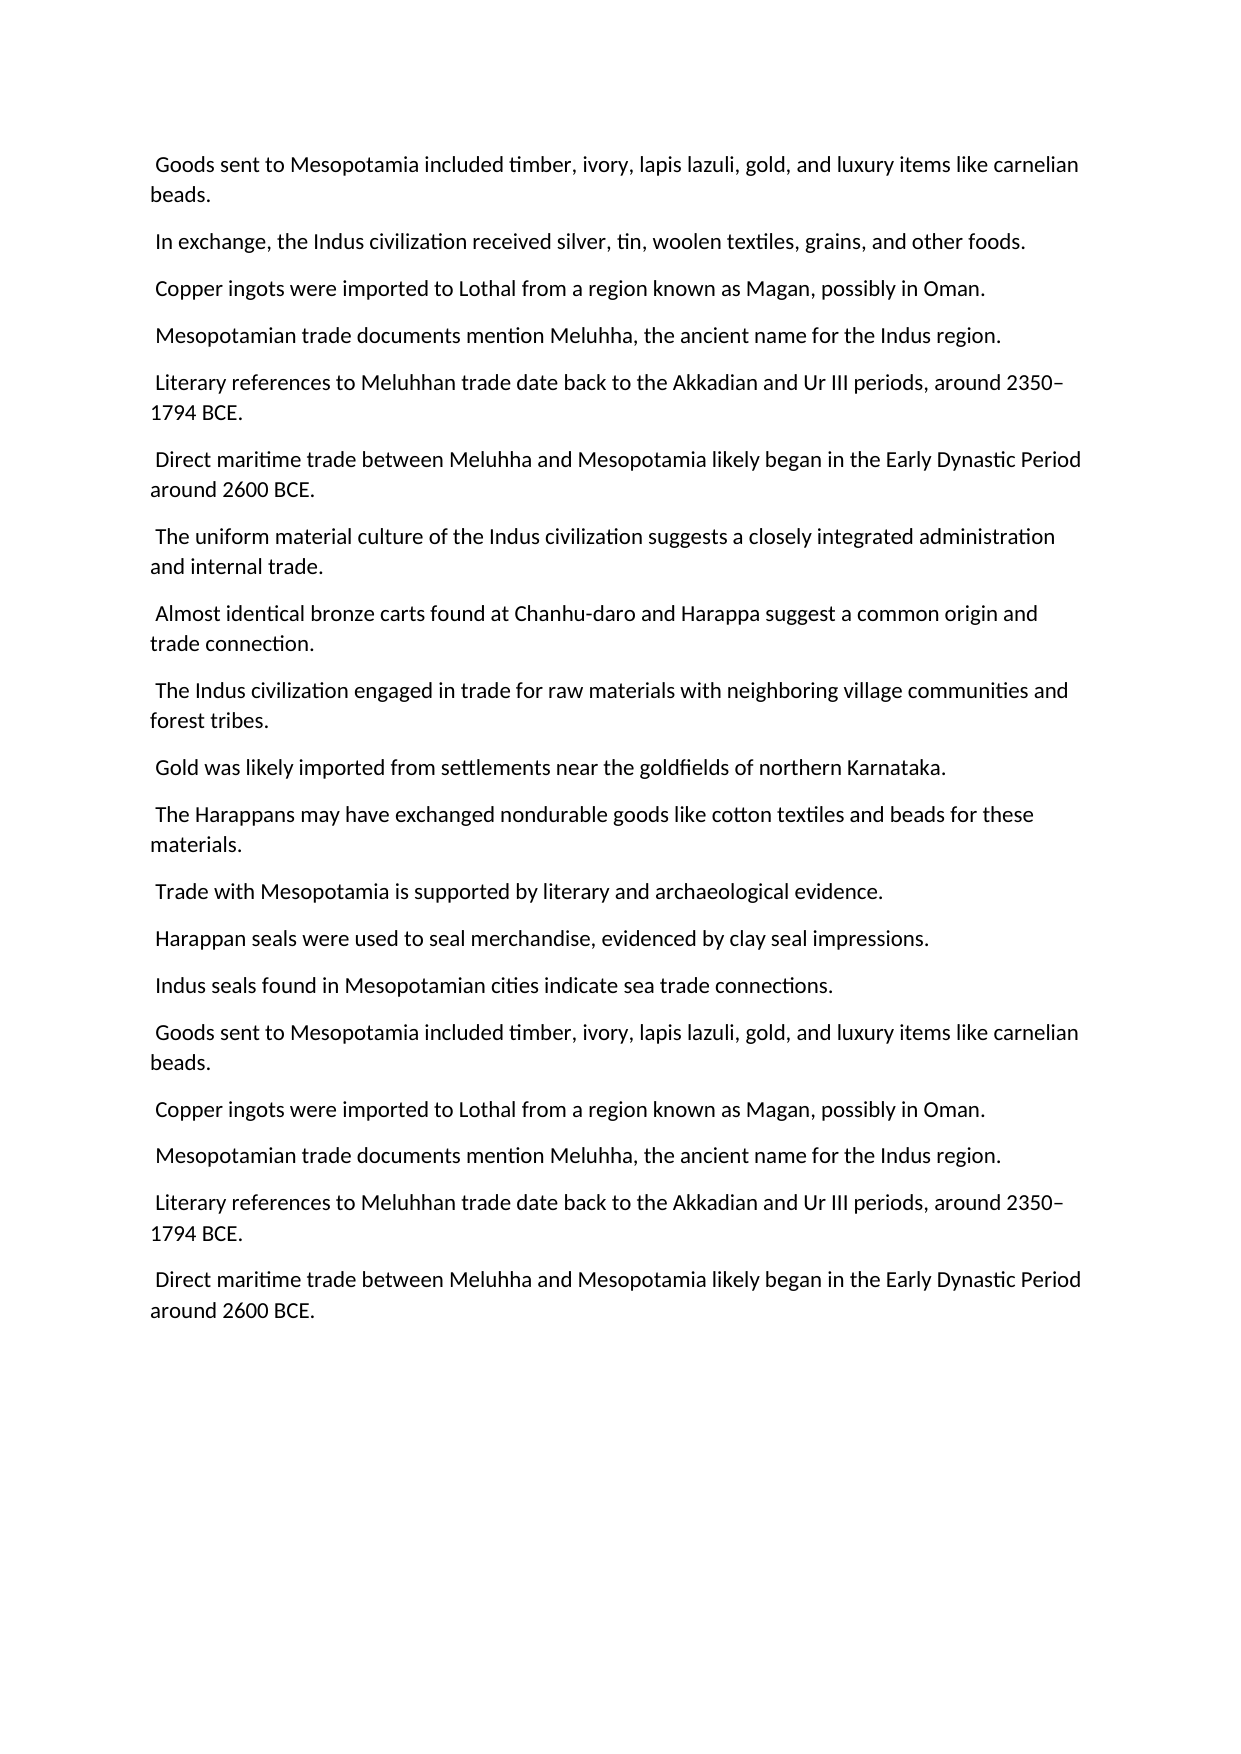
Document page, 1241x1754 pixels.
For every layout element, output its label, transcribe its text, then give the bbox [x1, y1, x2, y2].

text Trade with Mesopotamia is supported by literary and archaeological evidence. [150, 877, 1090, 905]
text Mesopotamian trade documents mention Meluhha, the ancient name for the Indus region. [150, 321, 1090, 349]
text Literary references to Meluhhan trade date back to the Akkadian and Ur III periods, around 2350–1794 BCE. [150, 368, 1090, 426]
text Goods sent to Mesopotamia included timber, ivory, lapis lazuli, gold, and luxury items like carnelian beads. [150, 150, 1090, 208]
text In exchange, the Indus civilization received silver, tin, woolen textiles, grains, and other foods. [150, 227, 1090, 255]
text Direct maritime trade between Meluhha and Mesopotamia likely began in the Early Dynastic Period around 2600 BCE. [150, 445, 1090, 503]
text Copper ingots were imported to Lothal from a region known as Magan, possibly in Oman. [150, 1095, 1090, 1123]
text Goods sent to Mesopotamia included timber, ivory, lapis lazuli, gold, and luxury items like carnelian beads. [150, 1018, 1090, 1076]
text The Indus civilization engaged in trade for raw materials with neighboring village communities and forest tribes. [150, 676, 1090, 734]
text Almost identical bronze carts found at Chanhu-daro and Harappa suggest a common origin and trade connection. [150, 599, 1090, 657]
text Literary references to Meluhhan trade date back to the Akkadian and Ur III periods, around 2350–1794 BCE. [150, 1188, 1090, 1247]
text Indus seals found in Mesopotamian cities indicate sea trade connections. [150, 971, 1090, 999]
text Copper ingots were imported to Lothal from a region known as Magan, possibly in Oman. [150, 274, 1090, 302]
text Mesopotamian trade documents mention Meluhha, the ancient name for the Indus region. [150, 1142, 1090, 1170]
text The Harappans may have exchanged nondurable goods like cotton textiles and beads for these materials. [150, 800, 1090, 858]
text The uniform material culture of the Indus civilization suggests a closely integrated administration and internal trade. [150, 522, 1090, 580]
text Harappan seals were used to seal merchandise, evidenced by clay seal impressions. [150, 924, 1090, 952]
text Direct maritime trade between Meluhha and Mesopotamia likely began in the Early Dynastic Period around 2600 BCE. [150, 1266, 1090, 1324]
text Gold was likely imported from settlements near the goldfields of northern Karnataka. [150, 753, 1090, 781]
